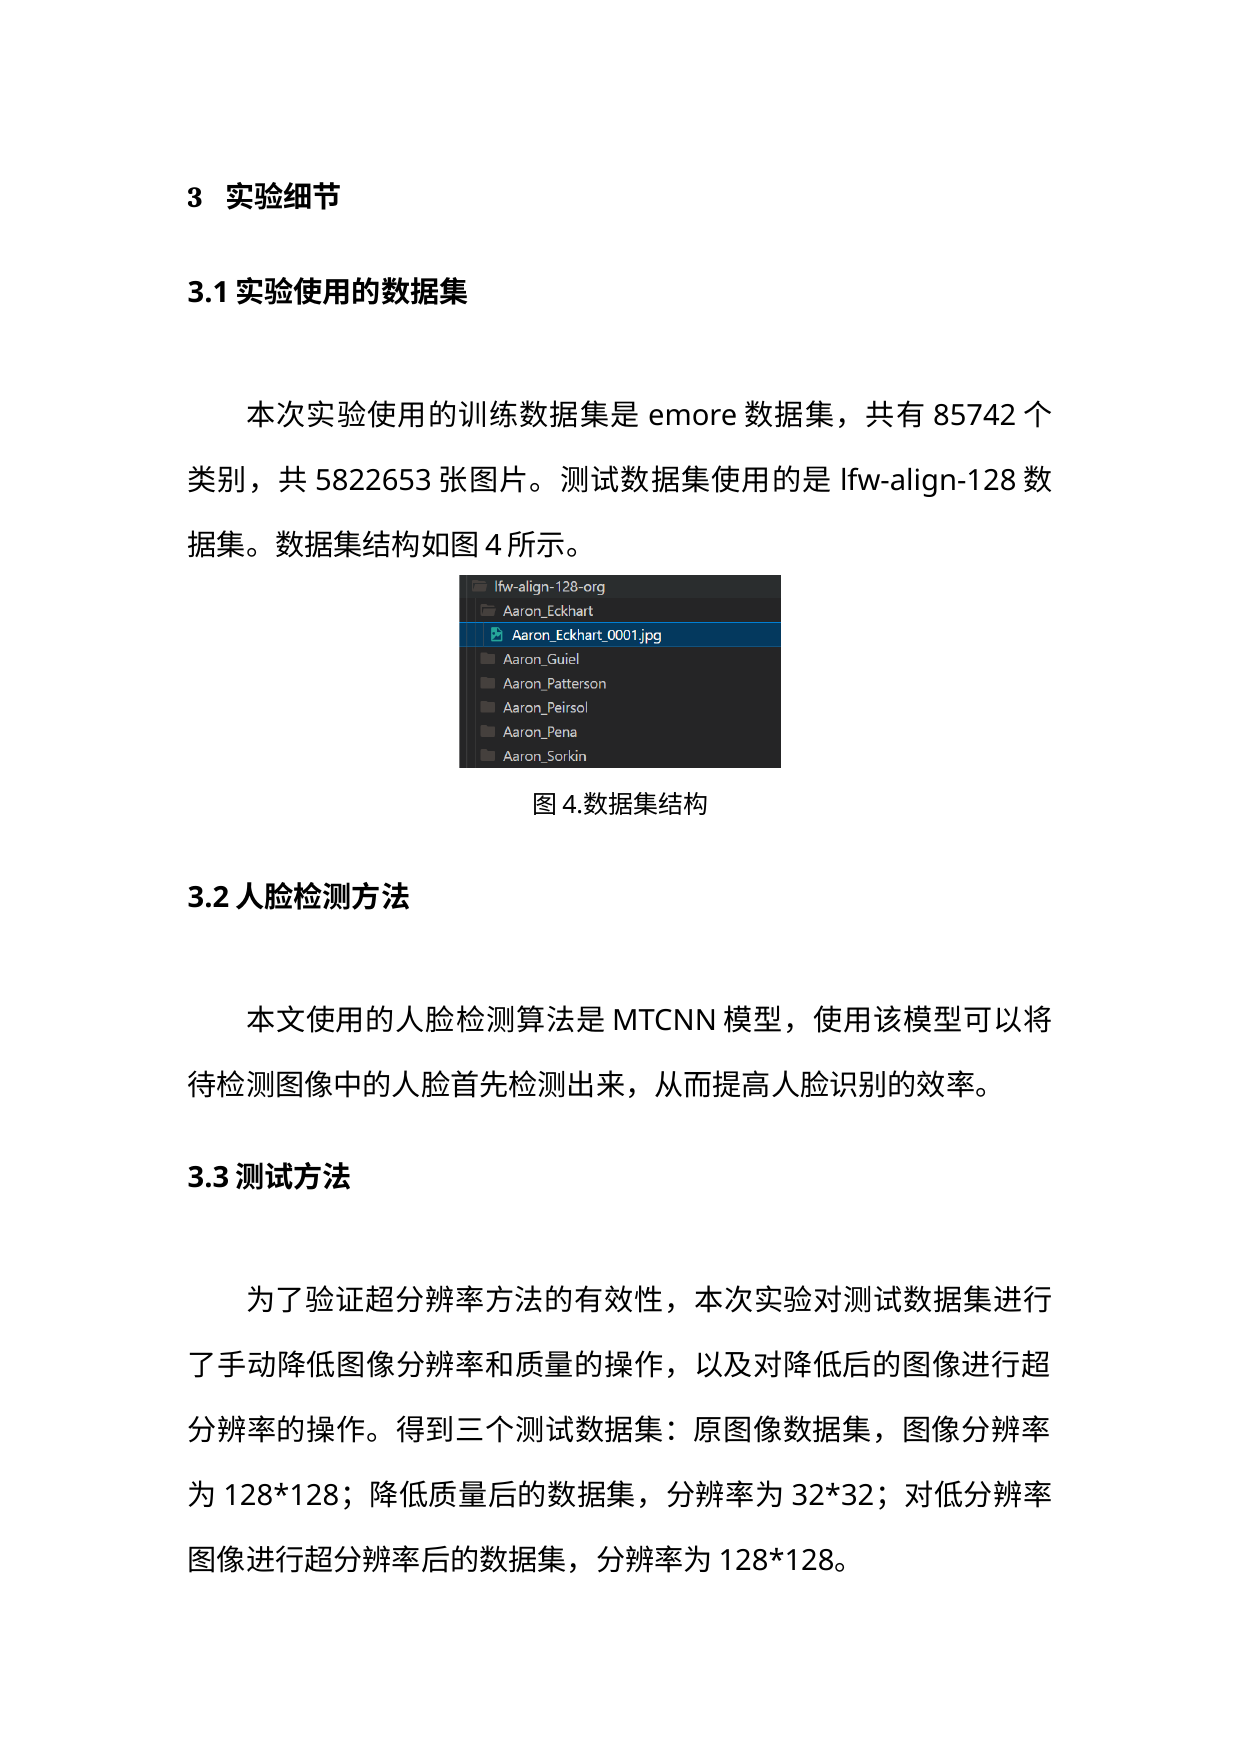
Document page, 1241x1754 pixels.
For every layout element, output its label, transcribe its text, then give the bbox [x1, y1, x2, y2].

picture [459, 575, 781, 768]
text 本次实验使用的训练数据集是emore数据集，共有85742个类别，共5822653张图片。测试数据集使用的是lfw-align-128数据集。数据集结构如图4所示。 [187, 380, 1053, 575]
subtitle 3.3测试方法 [187, 1143, 1053, 1208]
subtitle 3.2人脸检测方法 [187, 862, 1053, 927]
text 本文使用的人脸检测算法是MTCNN模型，使用该模型可以将待检测图像中的人脸首先检测出来，从而提高人脸识别的效率。 [187, 986, 1053, 1116]
subtitle 3.1实验使用的数据集 [187, 257, 1053, 322]
text 图4.数据集结构 [187, 770, 1053, 835]
text 为了验证超分辨率方法的有效性，本次实验对测试数据集进行了手动降低图像分辨率和质量的操作，以及对降低后的图像进行超分辨率的操作。得到三个测试数据集：原图像数据集，图像分辨率为128*128；降低质量后的数据集，分辨率为32*32；对低分辨率图像进行超分辨率后的数据集，分辨率为128*128。 [187, 1266, 1053, 1591]
subtitle 实验细节 [187, 162, 1053, 227]
